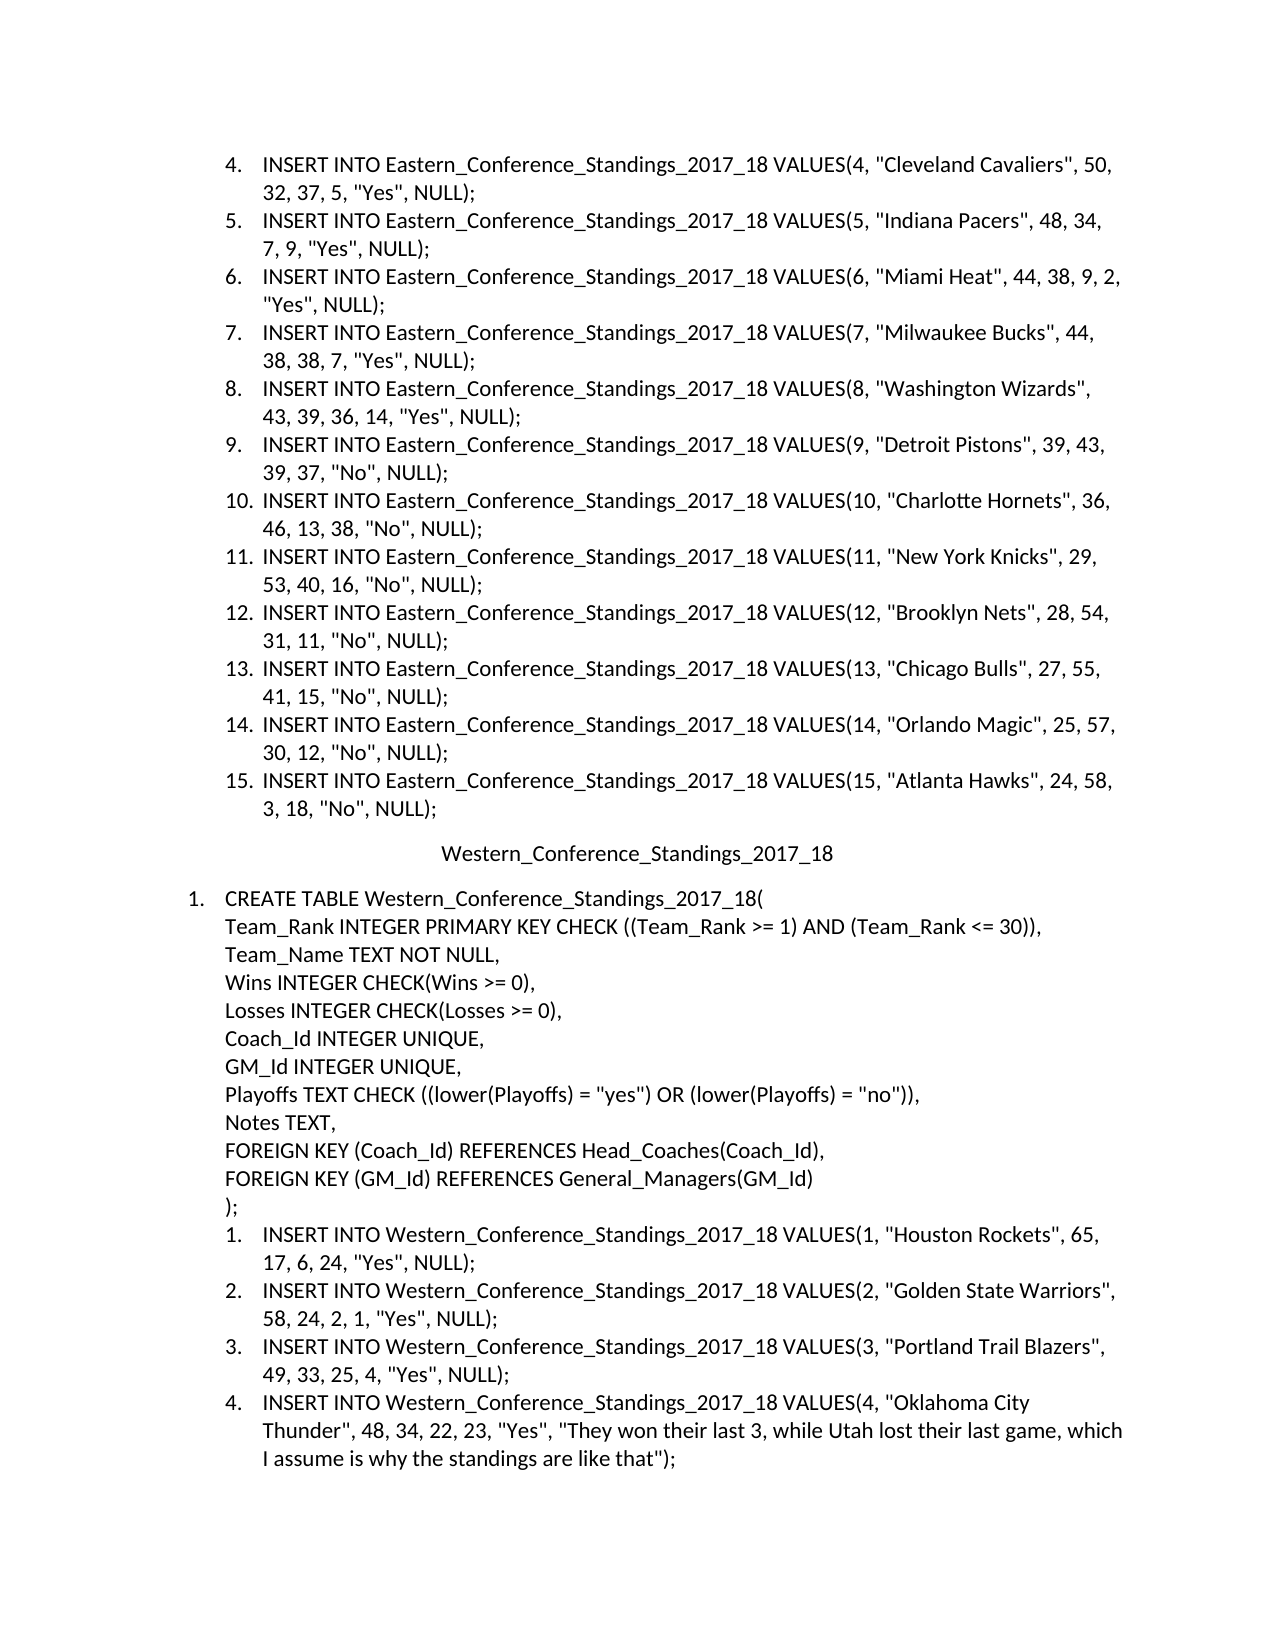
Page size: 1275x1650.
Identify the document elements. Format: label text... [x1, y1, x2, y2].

list INSERT INTO Western_Conference_Standings_2017_18 VALUES(1, "Houston Rockets", 65, 17, 6, 24, "Yes", NULL); [225, 1220, 1125, 1276]
list Team_Rank INTEGER PRIMARY KEY CHECK ((Team_Rank >= 1) AND (Team_Rank <= 30)), [225, 912, 1125, 940]
list FOREIGN KEY (Coach_Id) REFERENCES Head_Coaches(Coach_Id), [225, 1136, 1125, 1164]
list INSERT INTO Eastern_Conference_Standings_2017_18 VALUES(13, "Chicago Bulls", 27, 55, 41, 15, "No", NULL); [225, 654, 1125, 710]
list Playoffs TEXT CHECK ((lower(Playoffs) = "yes") OR (lower(Playoffs) = "no")), [225, 1080, 1125, 1108]
list INSERT INTO Eastern_Conference_Standings_2017_18 VALUES(4, "Cleveland Cavaliers", 50, 32, 37, 5, "Yes", NULL); [225, 150, 1125, 206]
list INSERT INTO Eastern_Conference_Standings_2017_18 VALUES(5, "Indiana Pacers", 48, 34, 7, 9, "Yes", NULL); [225, 206, 1125, 262]
list ); [225, 1192, 1125, 1220]
list Notes TEXT, [225, 1108, 1125, 1136]
list INSERT INTO Eastern_Conference_Standings_2017_18 VALUES(7, "Milwaukee Bucks", 44, 38, 38, 7, "Yes", NULL); [225, 318, 1125, 374]
list INSERT INTO Eastern_Conference_Standings_2017_18 VALUES(11, "New York Knicks", 29, 53, 40, 16, "No", NULL); [225, 542, 1125, 598]
list INSERT INTO Western_Conference_Standings_2017_18 VALUES(3, "Portland Trail Blazers", 49, 33, 25, 4, "Yes", NULL); [225, 1332, 1125, 1388]
list Wins INTEGER CHECK(Wins >= 0), [225, 968, 1125, 996]
list Losses INTEGER CHECK(Losses >= 0), [225, 996, 1125, 1024]
list INSERT INTO Western_Conference_Standings_2017_18 VALUES(4, "Oklahoma City Thunder", 48, 34, 22, 23, "Yes", "They won their last 3, while Utah lost their last game, which I assume is why the standings are like that"); [225, 1388, 1125, 1472]
text Western_Conference_Standings_2017_18 [150, 839, 1125, 867]
list FOREIGN KEY (GM_Id) REFERENCES General_Managers(GM_Id) [225, 1164, 1125, 1192]
list GM_Id INTEGER UNIQUE, [225, 1052, 1125, 1080]
list INSERT INTO Eastern_Conference_Standings_2017_18 VALUES(9, "Detroit Pistons", 39, 43, 39, 37, "No", NULL); [225, 430, 1125, 486]
list INSERT INTO Western_Conference_Standings_2017_18 VALUES(2, "Golden State Warriors", 58, 24, 2, 1, "Yes", NULL); [225, 1276, 1125, 1332]
list Coach_Id INTEGER UNIQUE, [225, 1024, 1125, 1052]
list INSERT INTO Eastern_Conference_Standings_2017_18 VALUES(8, "Washington Wizards", 43, 39, 36, 14, "Yes", NULL); [225, 374, 1125, 430]
list INSERT INTO Eastern_Conference_Standings_2017_18 VALUES(6, "Miami Heat", 44, 38, 9, 2, "Yes", NULL); [225, 262, 1125, 318]
list INSERT INTO Eastern_Conference_Standings_2017_18 VALUES(12, "Brooklyn Nets", 28, 54, 31, 11, "No", NULL); [225, 598, 1125, 654]
list INSERT INTO Eastern_Conference_Standings_2017_18 VALUES(15, "Atlanta Hawks", 24, 58, 3, 18, "No", NULL); [225, 766, 1125, 822]
list INSERT INTO Eastern_Conference_Standings_2017_18 VALUES(10, "Charlotte Hornets", 36, 46, 13, 38, "No", NULL); [225, 486, 1125, 542]
list Team_Name TEXT NOT NULL, [225, 940, 1125, 968]
list INSERT INTO Eastern_Conference_Standings_2017_18 VALUES(14, "Orlando Magic", 25, 57, 30, 12, "No", NULL); [225, 710, 1125, 766]
list CREATE TABLE Western_Conference_Standings_2017_18( [187, 884, 1125, 912]
